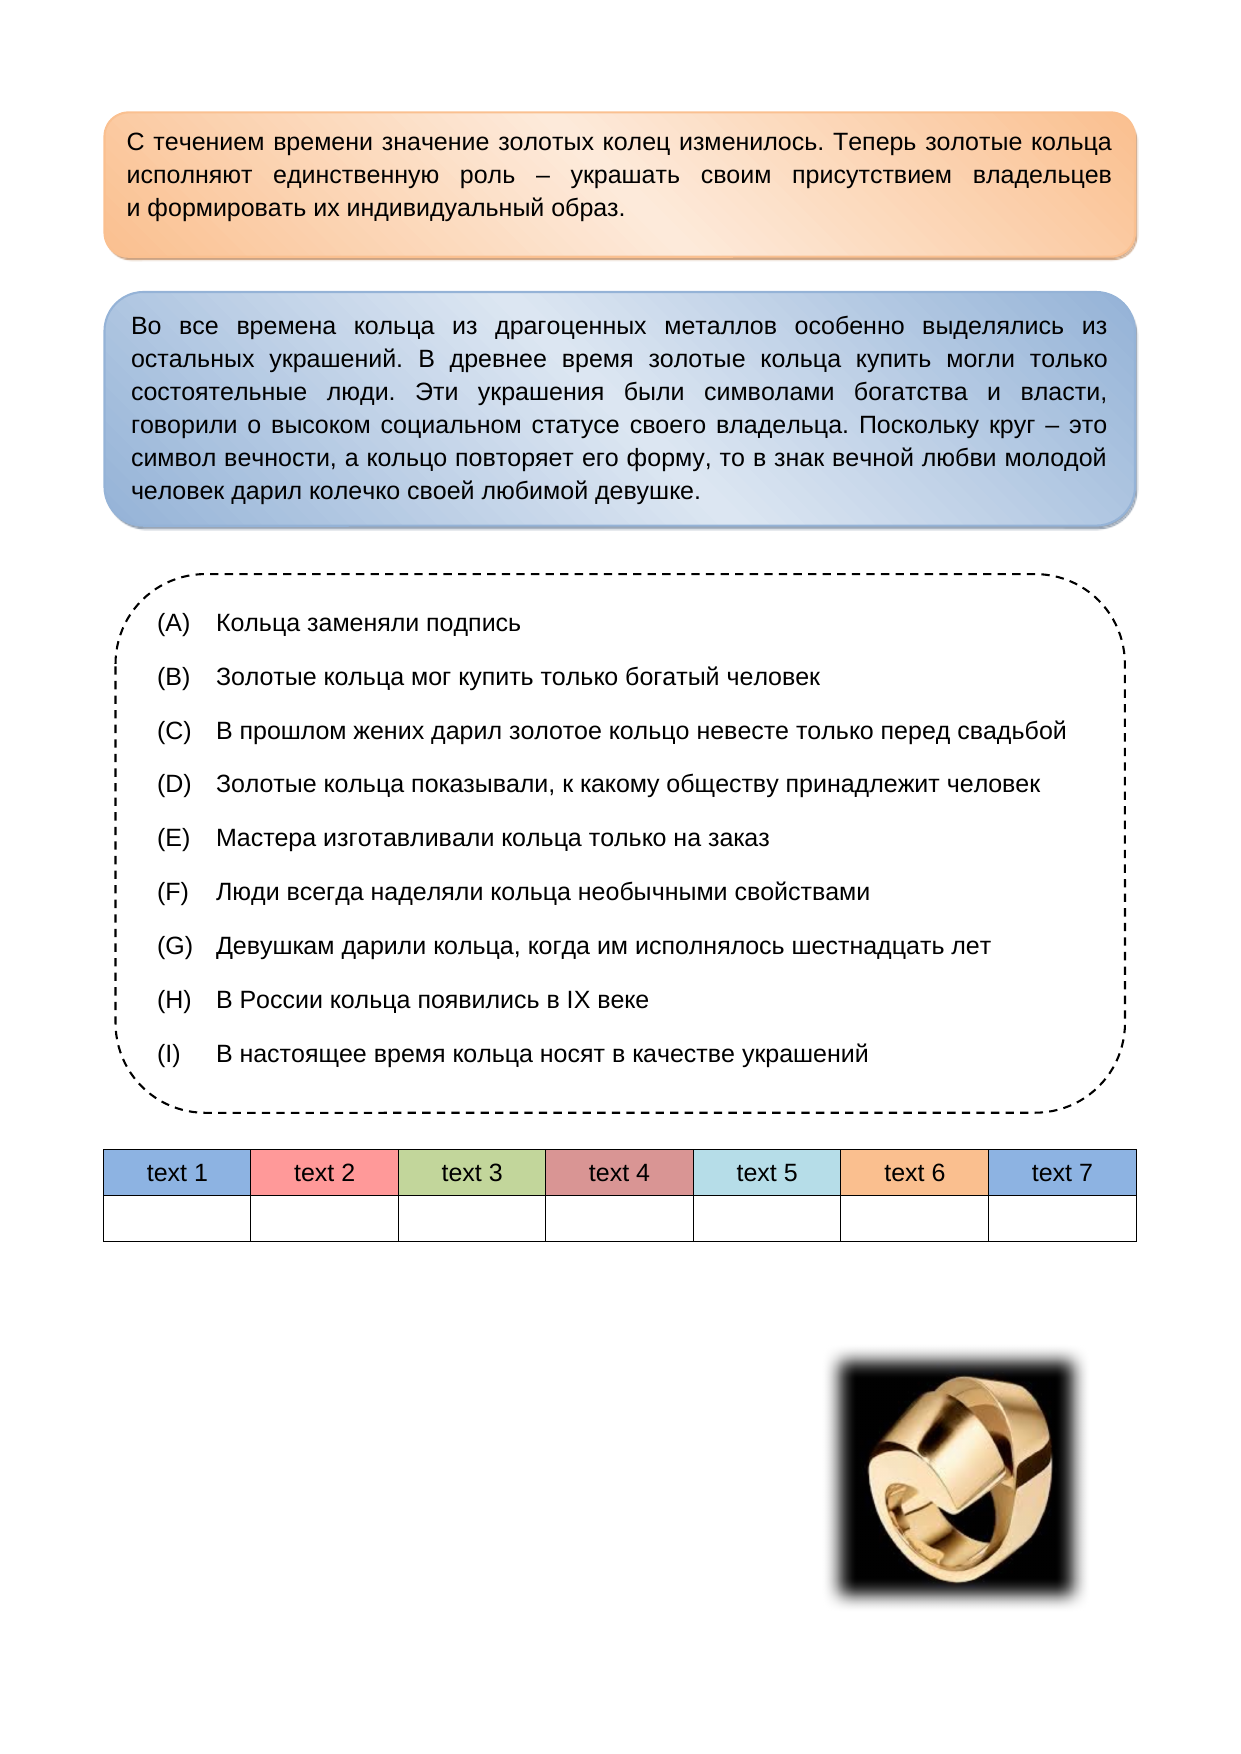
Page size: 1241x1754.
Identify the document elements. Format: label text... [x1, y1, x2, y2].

table_cell [399, 1196, 545, 1241]
picture [851, 1373, 1061, 1583]
table_header text 1 [104, 1150, 250, 1195]
table_cell [104, 1196, 250, 1241]
table_header text 3 [399, 1150, 545, 1195]
table_cell [694, 1196, 840, 1241]
table_cell [841, 1196, 988, 1241]
table_header text 6 [841, 1150, 988, 1195]
table_cell [546, 1196, 693, 1241]
table_header text 2 [251, 1150, 398, 1195]
table_cell [251, 1196, 398, 1241]
table_header text 4 [546, 1150, 693, 1195]
table_cell [989, 1196, 1136, 1241]
table_header text 7 [989, 1150, 1136, 1195]
table_header text 5 [694, 1150, 840, 1195]
